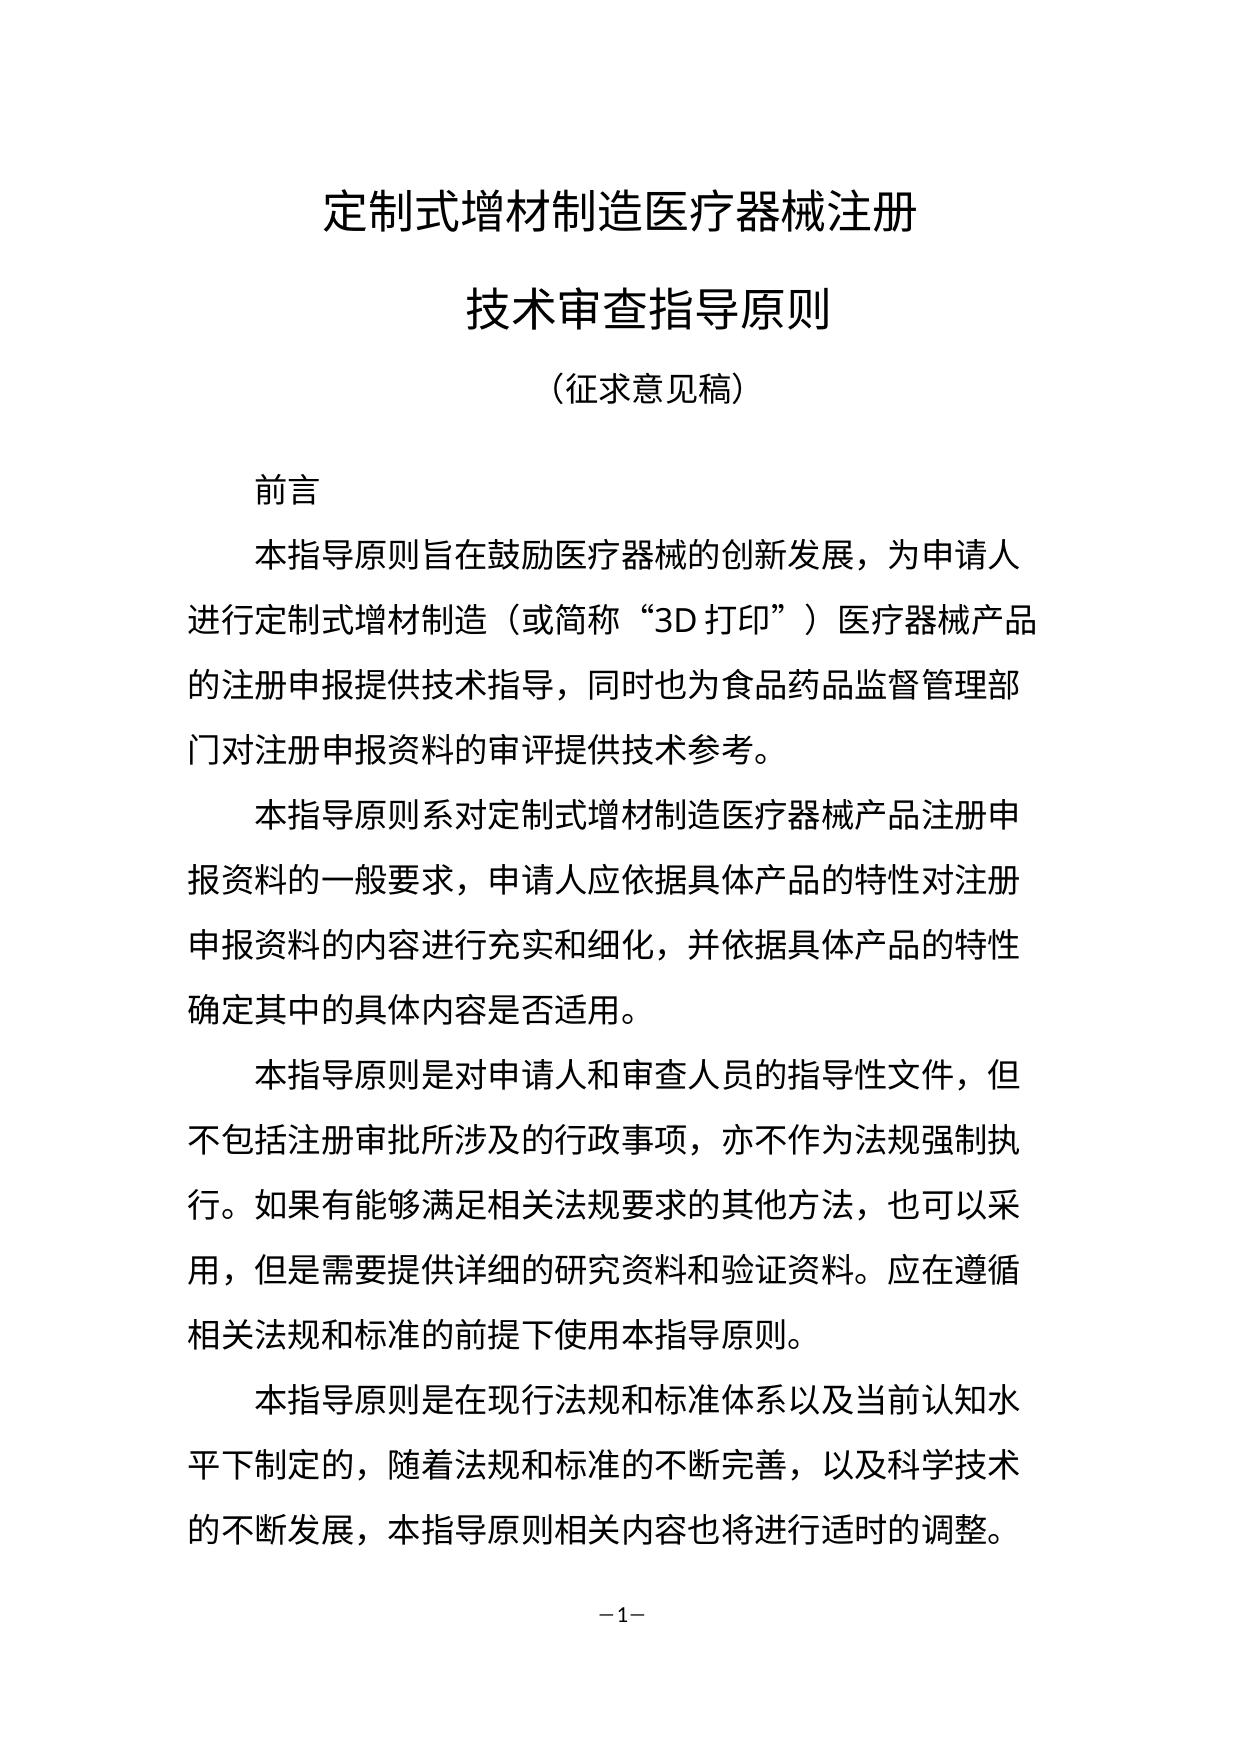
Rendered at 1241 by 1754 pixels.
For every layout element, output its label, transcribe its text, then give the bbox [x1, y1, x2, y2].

text 技术审查指导原则 [244, 257, 1053, 355]
text 本指导原则旨在鼓励医疗器械的创新发展，为申请人进行定制式增材制造（或简称“3D打印”）医疗器械产品的注册申报提供技术指导，同时也为食品药品监督管理部门对注册申报资料的审评提供技术参考。 [187, 520, 1053, 780]
text 本指导原则是对申请人和审查人员的指导性文件，但不包括注册审批所涉及的行政事项，亦不作为法规强制执行。如果有能够满足相关法规要求的其他方法，也可以采用，但是需要提供详细的研究资料和验证资料。应在遵循相关法规和标准的前提下使用本指导原则。 [187, 1040, 1053, 1365]
text （征求意见稿） [244, 355, 1053, 420]
text 本指导原则系对定制式增材制造医疗器械产品注册申报资料的一般要求，申请人应依据具体产品的特性对注册申报资料的内容进行充实和细化，并依据具体产品的特性确定其中的具体内容是否适用。 [187, 780, 1053, 1040]
text 前言 [187, 455, 1053, 520]
text 定制式增材制造医疗器械注册 [187, 160, 1053, 257]
text 本指导原则是在现行法规和标准体系以及当前认知水平下制定的，随着法规和标准的不断完善，以及科学技术的不断发展，本指导原则相关内容也将进行适时的调整。 [187, 1365, 1053, 1560]
